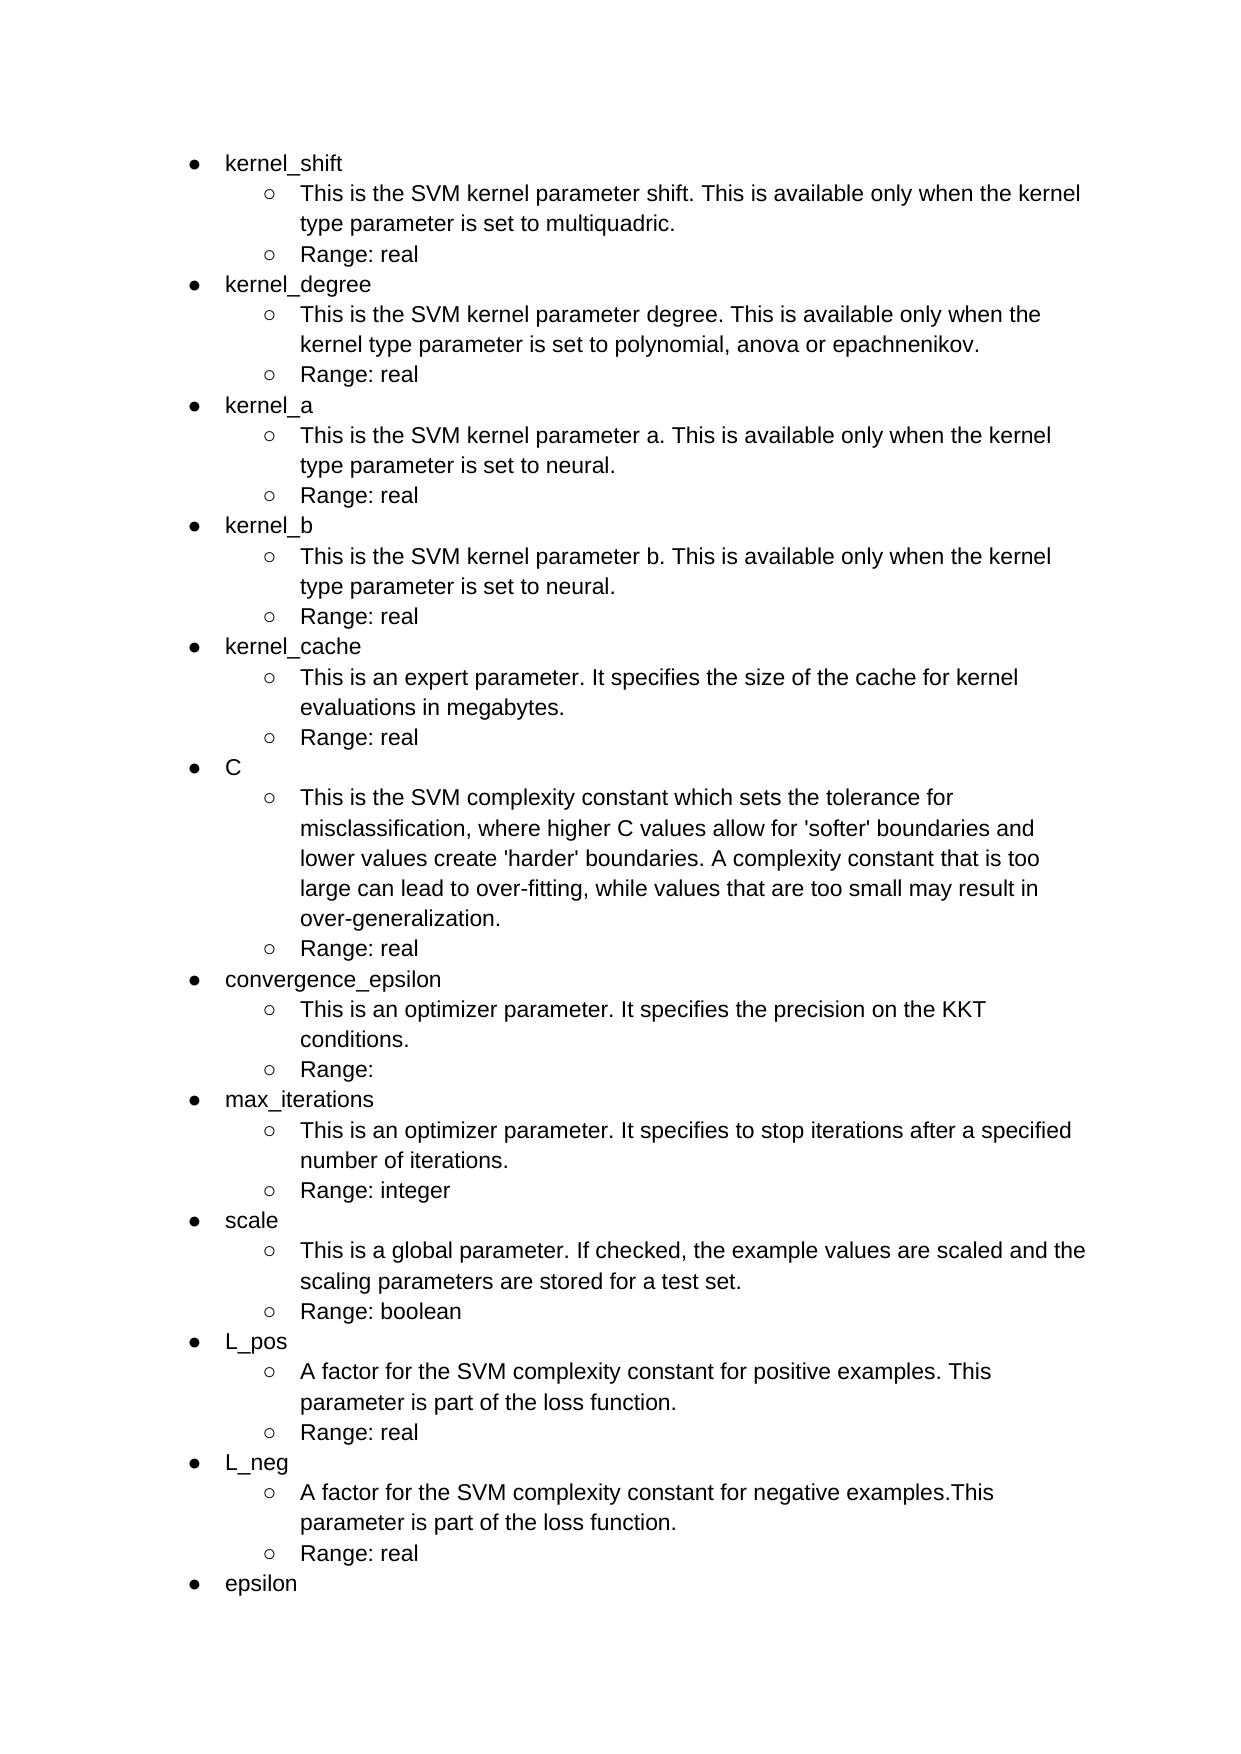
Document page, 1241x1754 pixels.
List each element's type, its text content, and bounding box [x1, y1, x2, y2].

list This is a global parameter. If checked, the example values are scaled and the scaling parameters are stored for a test set. [262, 1237, 1090, 1294]
list kernel_a [187, 392, 1090, 418]
list This is the SVM kernel parameter a. This is available only when the kernel type parameter is set to neural. [262, 422, 1090, 478]
list epsilon [187, 1570, 1090, 1596]
list kernel_shift [187, 150, 1090, 176]
list This is an optimizer parameter. It specifies to stop iterations after a specified number of iterations. [262, 1117, 1090, 1173]
list This is an expert parameter. It specifies the size of the cache for kernel evaluations in megabytes. [262, 663, 1090, 720]
list L_neg [187, 1449, 1090, 1475]
list kernel_b [187, 512, 1090, 539]
list A factor for the SVM complexity constant for positive examples. This parameter is part of the loss function. [262, 1358, 1090, 1415]
list This is the SVM kernel parameter b. This is available only when the kernel type parameter is set to neural. [262, 543, 1090, 599]
list C [187, 754, 1090, 781]
list This is the SVM kernel parameter shift. This is available only when the kernel type parameter is set to multiquadric. [262, 180, 1090, 237]
list scale [187, 1207, 1090, 1234]
list This is the SVM complexity constant which sets the tolerance for misclassification, where higher C values allow for 'softer' boundaries and lower values create 'harder' boundaries. A complexity constant that is too large can lead to over-fitting, while values that are too small may result in over-generalization. [262, 784, 1090, 932]
list Range: real [262, 1539, 1090, 1566]
list Range: [262, 1056, 1090, 1083]
list convergence_epsilon [187, 966, 1090, 992]
list This is the SVM kernel parameter degree. This is available only when the kernel type parameter is set to polynomial, anova or epachnenikov. [262, 301, 1090, 358]
list A factor for the SVM complexity constant for negative examples.This parameter is part of the loss function. [262, 1479, 1090, 1536]
list Range: real [262, 241, 1090, 267]
list Range: real [262, 724, 1090, 750]
list kernel_cache [187, 633, 1090, 660]
list This is an optimizer parameter. It specifies the precision on the KKT conditions. [262, 996, 1090, 1052]
list Range: real [262, 935, 1090, 962]
list Range: integer [262, 1177, 1090, 1203]
list Range: real [262, 603, 1090, 629]
list kernel_degree [187, 271, 1090, 297]
list Range: boolean [262, 1298, 1090, 1324]
list Range: real [262, 482, 1090, 509]
list L_pos [187, 1328, 1090, 1354]
list Range: real [262, 1419, 1090, 1445]
list max_iterations [187, 1086, 1090, 1113]
list Range: real [262, 361, 1090, 388]
